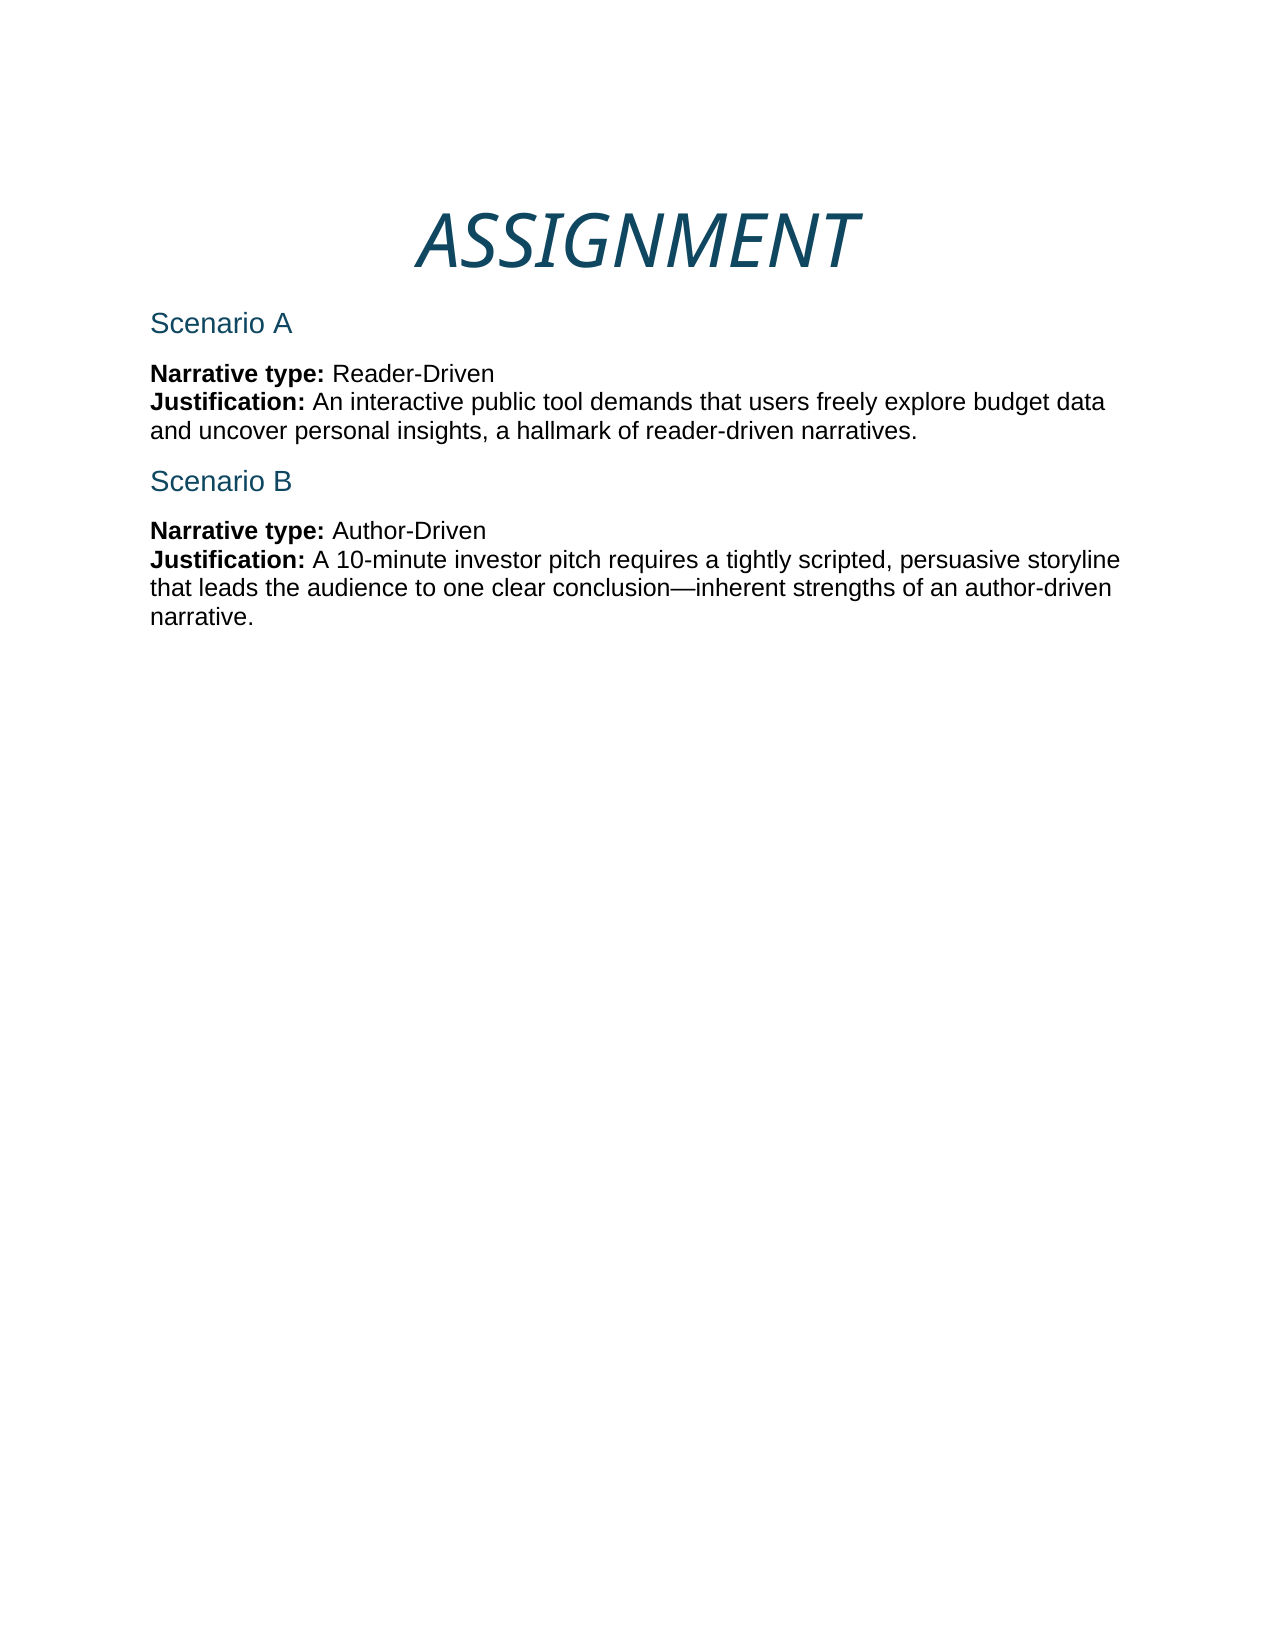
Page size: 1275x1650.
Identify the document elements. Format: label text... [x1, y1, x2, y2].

subtitle Scenario B [150, 464, 1125, 497]
text Narrative type: Author-Driven Justification: A 10-minute investor pitch requires a tightly scripted, persuasive storyline that leads the audience to one clear conclusion—inherent strengths of an author-driven narrative. [150, 516, 1125, 631]
subtitle Scenario A [150, 306, 1125, 340]
text Narrative type: Reader-Driven Justification: An interactive public tool demands that users freely explore budget data and uncover personal insights, a hallmark of reader-driven narratives. [150, 359, 1125, 445]
title ASSIGNMENT [150, 187, 1125, 290]
